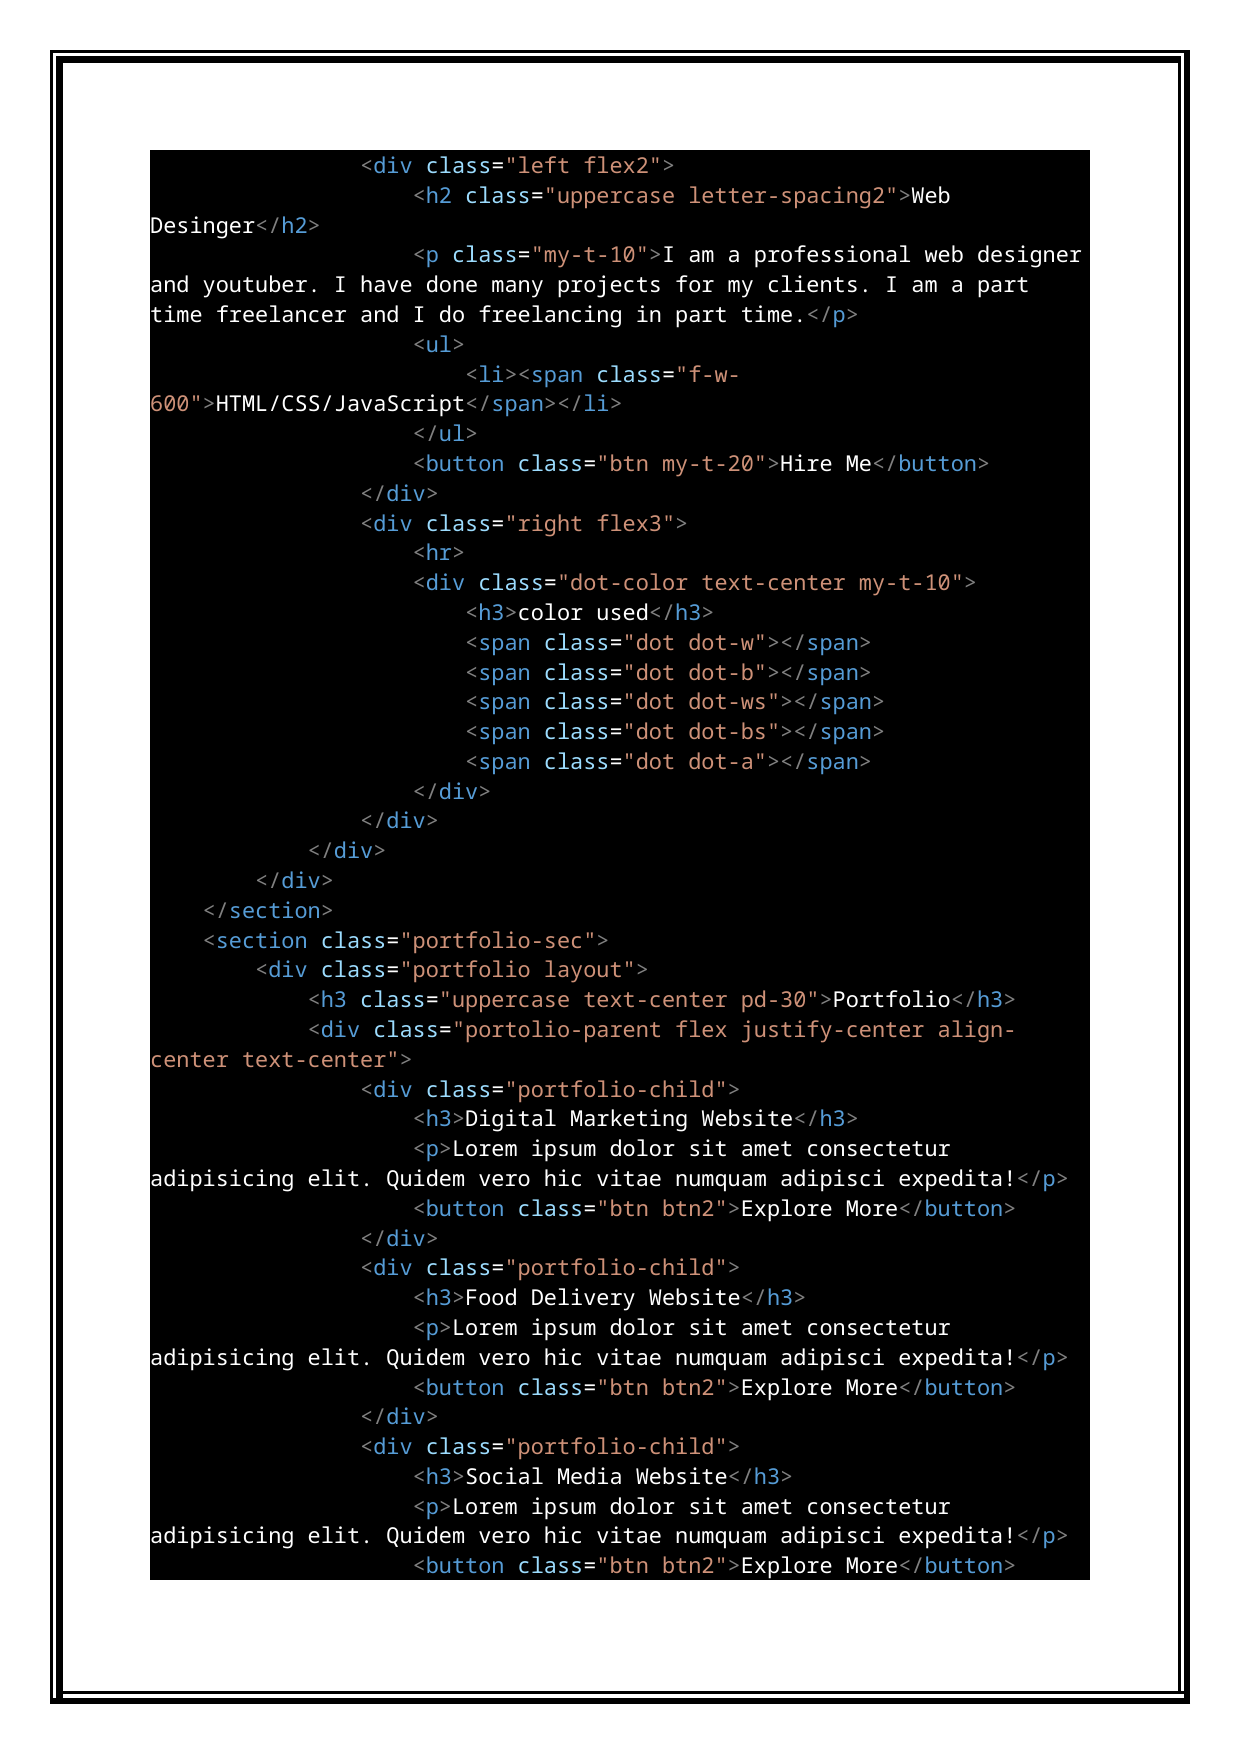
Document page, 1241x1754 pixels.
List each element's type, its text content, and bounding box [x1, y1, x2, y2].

text <div class="portfolio-child"> [150, 1252, 1090, 1282]
text <h3>Food Delivery Website</h3> [150, 1282, 1090, 1312]
text <span class="dot dot-b"></span> [150, 656, 1090, 686]
text <div class="right flex3"> [150, 507, 1090, 537]
text <span class="dot dot-w"></span> [150, 627, 1090, 656]
text <ul> [150, 329, 1090, 358]
text </div> [150, 1222, 1090, 1252]
text <span class="dot dot-a"></span> [150, 746, 1090, 776]
text <button class="btn btn2">Explore More</button> [150, 1193, 1090, 1222]
text <p>Lorem ipsum dolor sit amet consectetur adipisicing elit. Quidem vero hic vitae numquam adipisci expedita!</p> [150, 1133, 1090, 1193]
text <button class="btn btn2">Explore More</button> [150, 1371, 1090, 1401]
text <section class="portfolio-sec"> [150, 924, 1090, 954]
text <hr> [150, 537, 1090, 567]
text <span class="dot dot-bs"></span> [150, 716, 1090, 746]
text <h2 class="uppercase letter-spacing2">Web Desinger</h2> [150, 180, 1090, 239]
text </section> [150, 895, 1090, 924]
text <h3>Social Media Website</h3> [150, 1461, 1090, 1491]
text </div> [150, 776, 1090, 805]
text </ul> [150, 418, 1090, 448]
text <button class="btn my-t-20">Hire Me</button> [150, 448, 1090, 478]
text <p>Lorem ipsum dolor sit amet consectetur adipisicing elit. Quidem vero hic vitae numquam adipisci expedita!</p> [150, 1312, 1090, 1371]
text <li><span class="f-w-600">HTML/CSS/JavaScript</span></li> [150, 358, 1090, 418]
text <h3 class="uppercase text-center pd-30">Portfolio</h3> [150, 984, 1090, 1014]
text <button class="btn btn2">Explore More</button> [150, 1550, 1090, 1580]
text </div> [150, 805, 1090, 835]
text </div> [150, 865, 1090, 895]
text <div class="portolio-parent flex justify-center align-center text-center"> [150, 1014, 1090, 1073]
text <div class="portfolio layout"> [150, 954, 1090, 984]
text <p class="my-t-10">I am a professional web designer and youtuber. I have done many projects for my clients. I am a part time freelancer and I do freelancing in part time.</p> [150, 239, 1090, 329]
text <div class="left flex2"> [150, 150, 1090, 180]
text <h3>color used</h3> [150, 597, 1090, 627]
text <span class="dot dot-ws"></span> [150, 686, 1090, 716]
text </div> [150, 1401, 1090, 1431]
text </div> [150, 478, 1090, 507]
text <div class="portfolio-child"> [150, 1431, 1090, 1461]
text <p>Lorem ipsum dolor sit amet consectetur adipisicing elit. Quidem vero hic vitae numquam adipisci expedita!</p> [150, 1491, 1090, 1550]
text <div class="portfolio-child"> [150, 1073, 1090, 1103]
text <h3>Digital Marketing Website</h3> [150, 1103, 1090, 1133]
text <div class="dot-color text-center my-t-10"> [150, 567, 1090, 597]
text </div> [150, 835, 1090, 865]
